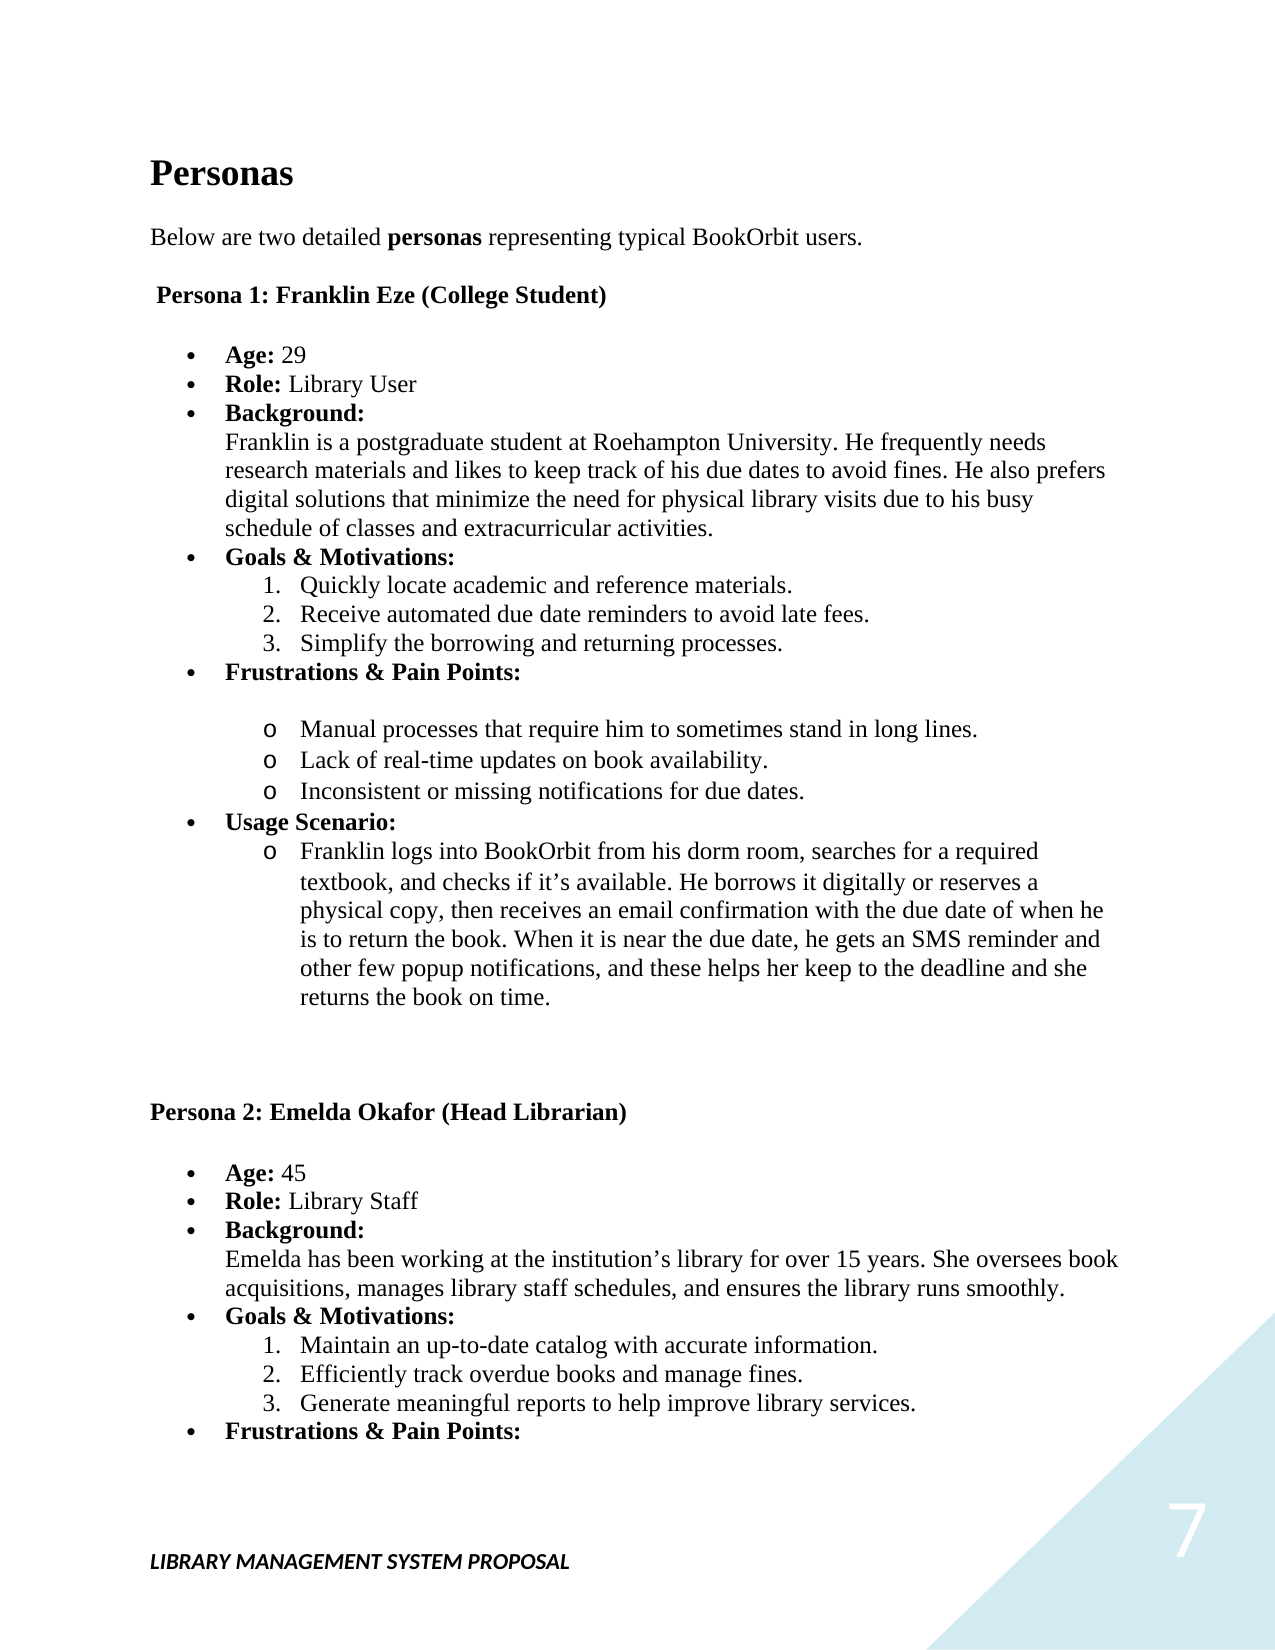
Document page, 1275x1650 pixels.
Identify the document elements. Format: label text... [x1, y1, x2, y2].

list Inconsistent or missing notifications for due dates. [262, 776, 1125, 807]
list Role: Library User [187, 369, 1125, 398]
list Maintain an up-to-date catalog with accurate information. [262, 1330, 1125, 1359]
text Personas [150, 150, 1125, 193]
list Frustrations & Pain Points: [187, 657, 1125, 685]
list Simplify the borrowing and returning processes. [262, 628, 1125, 657]
list Receive automated due date reminders to avoid late fees. [262, 599, 1125, 628]
list Lack of real-time updates on book availability. [262, 745, 1125, 776]
list Generate meaningful reports to help improve library services. [262, 1388, 1125, 1416]
list Usage Scenario: [187, 807, 1125, 836]
list Role: Library Staff [187, 1186, 1125, 1215]
list Efficiently track overdue books and manage fines. [262, 1359, 1125, 1388]
list Age: 29 [187, 340, 1125, 369]
list Background: Emelda has been working at the institution’s library for over 15 years. She oversees book acquisitions, manages library staff schedules, and ensures the library runs smoothly. [187, 1215, 1125, 1301]
list Age: 45 [187, 1158, 1125, 1186]
list Franklin logs into BookOrbit from his dorm room, searches for a required textbook, and checks if it’s available. He borrows it digitally or reserves a physical copy, then receives an email confirmation with the due date of when he is to return the book. When it is near the due date, he gets an SMS reminder and other few popup notifications, and these helps her keep to the deadline and she returns the book on time. [262, 836, 1125, 1010]
list Quickly locate academic and reference materials. [262, 570, 1125, 599]
list Goals & Motivations: [187, 1301, 1125, 1330]
list Background: Franklin is a postgraduate student at Roehampton University. He frequently needs research materials and likes to keep track of his due dates to avoid fines. He also prefers digital solutions that minimize the need for physical library visits due to his busy schedule of classes and extracurricular activities. [187, 398, 1125, 542]
text Persona 1: Franklin Eze (College Student) [150, 280, 1125, 309]
text Persona 2: Emelda Okafor (Head Librarian) [150, 1097, 1125, 1126]
list Goals & Motivations: [187, 542, 1125, 570]
list Manual processes that require him to sometimes stand in long lines. [262, 714, 1125, 745]
list Frustrations & Pain Points: [187, 1416, 1125, 1445]
text Below are two detailed personas representing typical BookOrbit users. [150, 222, 1125, 251]
